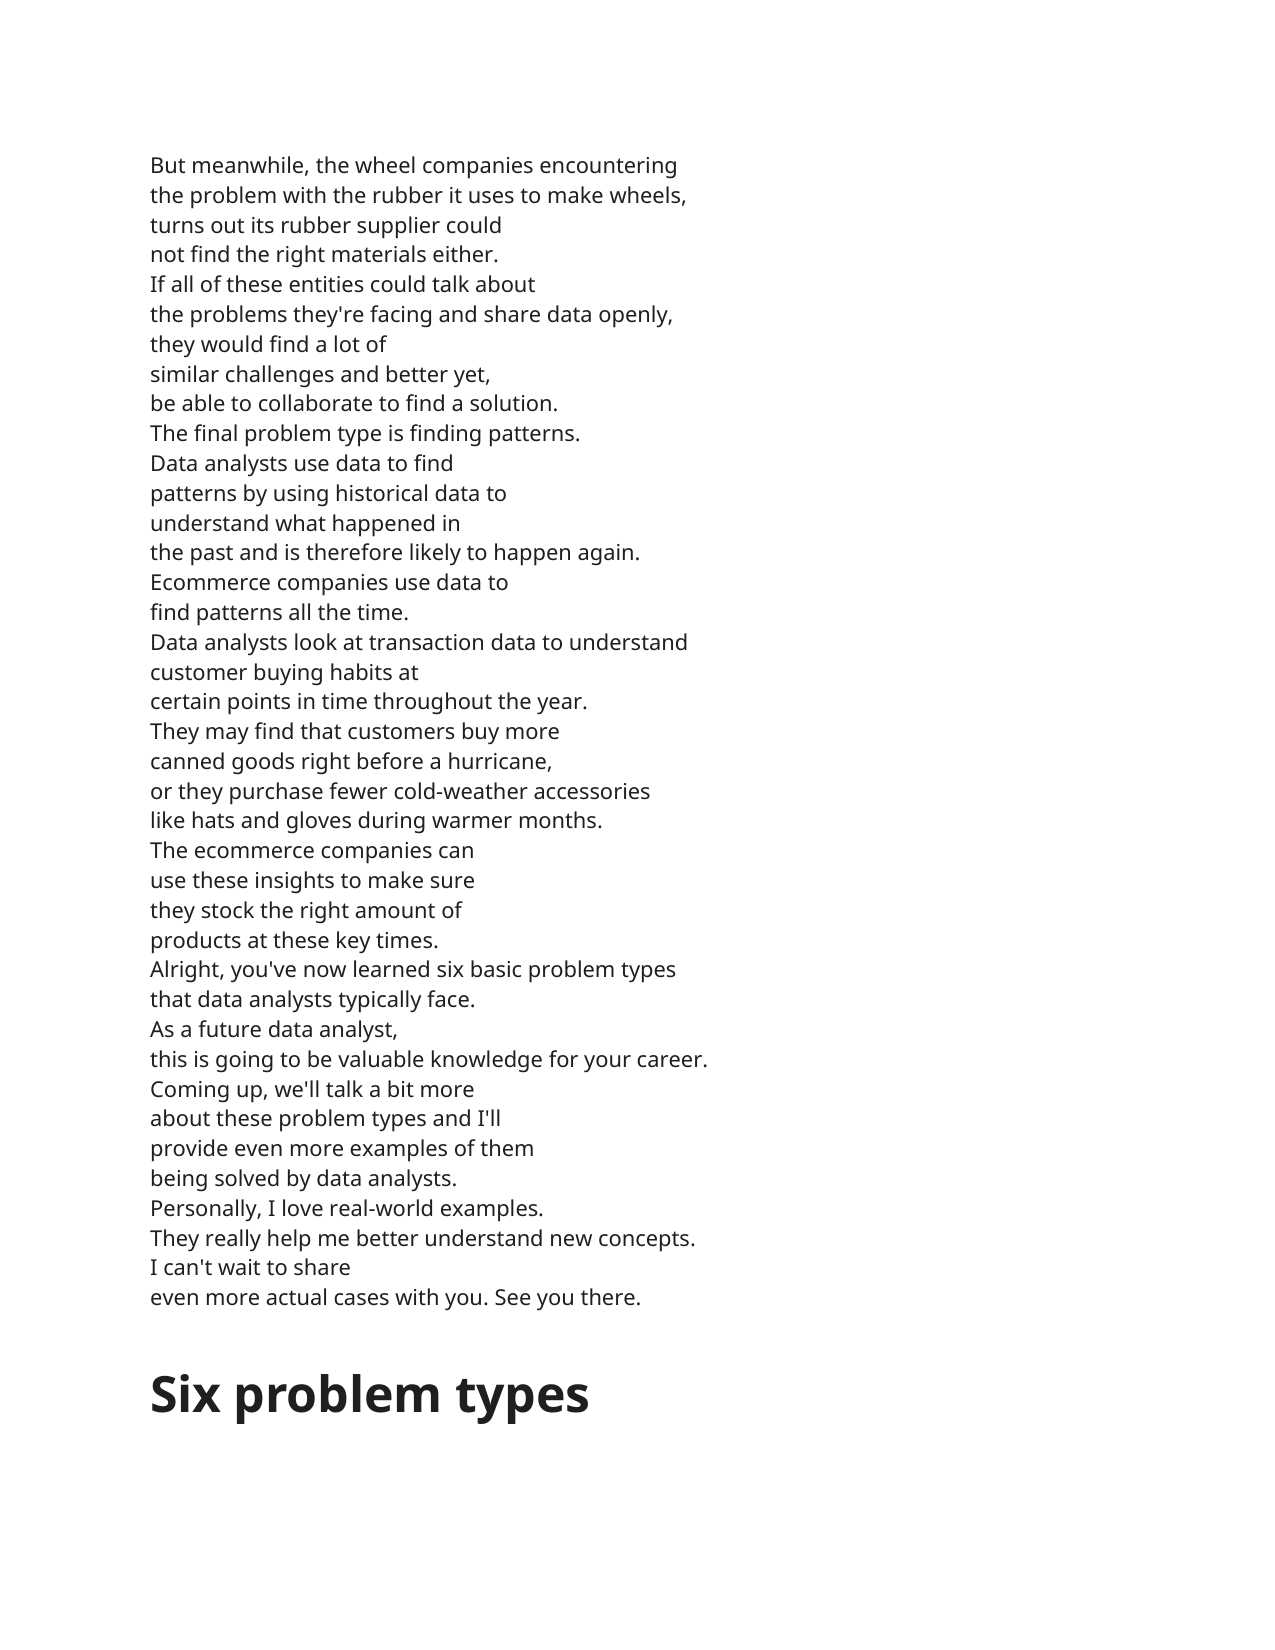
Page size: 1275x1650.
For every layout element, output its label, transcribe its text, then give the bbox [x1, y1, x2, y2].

text canned goods right before a hurricane, [150, 746, 1125, 776]
text the problem with the rubber it uses to make wheels, [150, 180, 1125, 209]
text that data analysts typically face. [150, 984, 1125, 1014]
text or they purchase fewer cold-weather accessories [150, 776, 1125, 805]
text Personally, I love real-world examples. [150, 1193, 1125, 1222]
text customer buying habits at [150, 656, 1125, 686]
text use these insights to make sure [150, 865, 1125, 895]
text patterns by using historical data to [150, 478, 1125, 507]
text They may find that customers buy more [150, 716, 1125, 746]
text The final problem type is finding patterns. [150, 418, 1125, 448]
text Alright, you've now learned six basic problem types [150, 954, 1125, 984]
text They really help me better understand new concepts. [150, 1222, 1125, 1252]
text be able to collaborate to find a solution. [150, 388, 1125, 418]
text certain points in time throughout the year. [150, 686, 1125, 716]
text like hats and gloves during warmer months. [150, 805, 1125, 835]
text the past and is therefore likely to happen again. [150, 537, 1125, 567]
text they stock the right amount of [150, 895, 1125, 924]
text about these problem types and I'll [150, 1103, 1125, 1133]
text Data analysts use data to find [150, 448, 1125, 478]
text this is going to be valuable knowledge for your career. [150, 1044, 1125, 1073]
text Data analysts look at transaction data to understand [150, 627, 1125, 656]
text The ecommerce companies can [150, 835, 1125, 865]
text turns out its rubber supplier could [150, 209, 1125, 239]
text As a future data analyst, [150, 1014, 1125, 1044]
text products at these key times. [150, 924, 1125, 954]
text they would find a lot of [150, 329, 1125, 358]
text I can't wait to share [150, 1252, 1125, 1282]
text being solved by data analysts. [150, 1163, 1125, 1193]
text If all of these entities could talk about [150, 269, 1125, 299]
text Coming up, we'll talk a bit more [150, 1073, 1125, 1103]
text But meanwhile, the wheel companies encountering [150, 150, 1125, 180]
text find patterns all the time. [150, 597, 1125, 627]
text understand what happened in [150, 507, 1125, 537]
text provide even more examples of them [150, 1133, 1125, 1163]
text not find the right materials either. [150, 239, 1125, 269]
text the problems they're facing and share data openly, [150, 299, 1125, 329]
text Ecommerce companies use data to [150, 567, 1125, 597]
text even more actual cases with you. See you there. [150, 1282, 1125, 1312]
subtitle Six problem types [150, 1359, 1125, 1427]
text similar challenges and better yet, [150, 358, 1125, 388]
